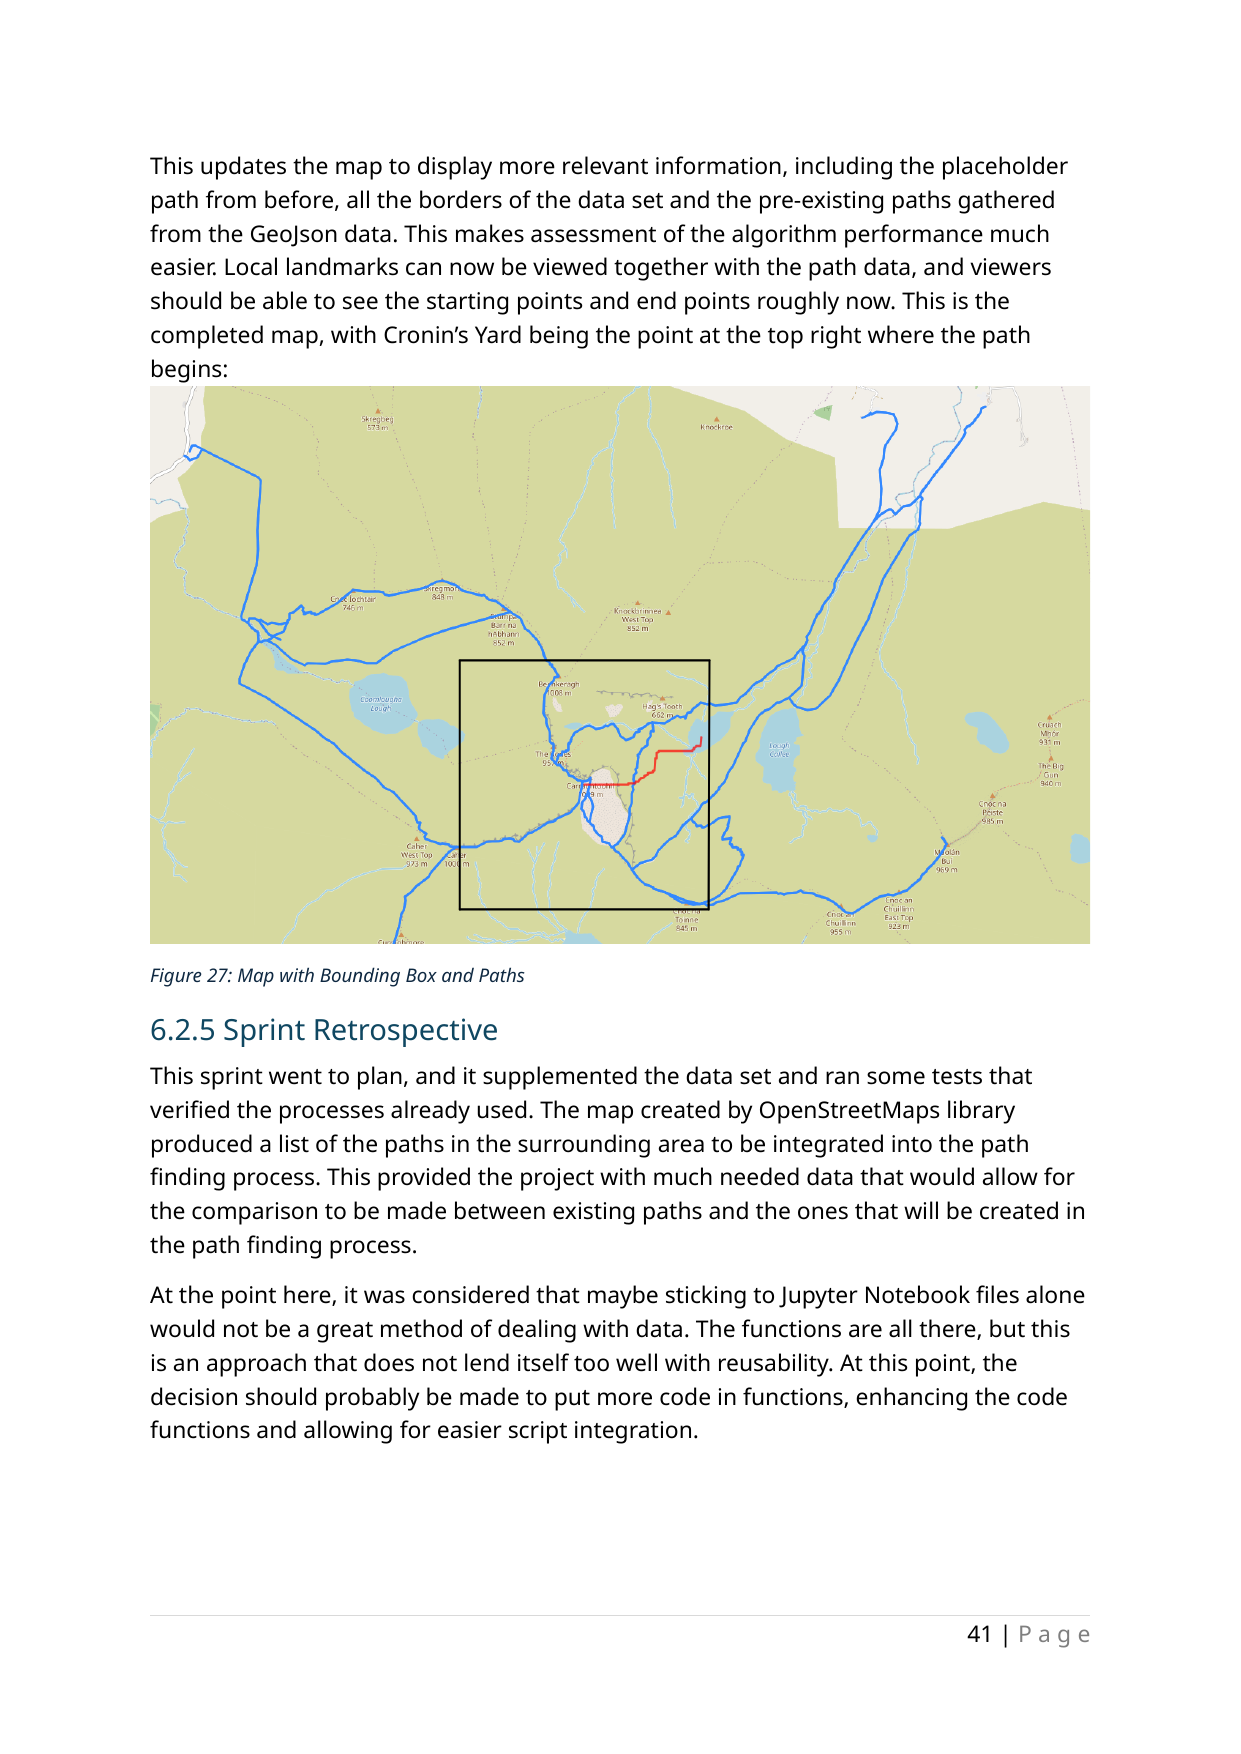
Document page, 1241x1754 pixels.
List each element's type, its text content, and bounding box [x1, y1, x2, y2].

text This sprint went to plan, and it supplemented the data set and ran some tests that verified the processes already used. The map created by OpenStreetMaps library produced a list of the paths in the surrounding area to be integrated into the path finding process. This provided the project with much needed data that would allow for the comparison to be made between existing paths and the ones that will be created in the path finding process. [150, 1060, 1090, 1260]
text At the point here, it was considered that maybe sticking to Jupyter Notebook files alone would not be a great method of dealing with data. The functions are all there, but this is an approach that does not lend itself too well with reusability. At this point, the decision should probably be made to put more code in functions, enhancing the code functions and allowing for easier script integration. [150, 1279, 1090, 1445]
subtitle 6.2.5 Sprint Retrospective [150, 1009, 1090, 1048]
picture [150, 386, 1091, 944]
text This updates the map to display more relevant information, including the placeholder path from before, all the borders of the data set and the pre-existing paths gathered from the GeoJson data. This makes assessment of the algorithm performance much easier. Local landmarks can now be viewed together with the path data, and viewers should be able to see the starting points and end points roughly now. This is the completed map, with Cronin’s Yard being the point at the top right where the path begins: [150, 150, 1090, 386]
text Figure 27: Map with Bounding Box and Paths [150, 962, 1090, 988]
